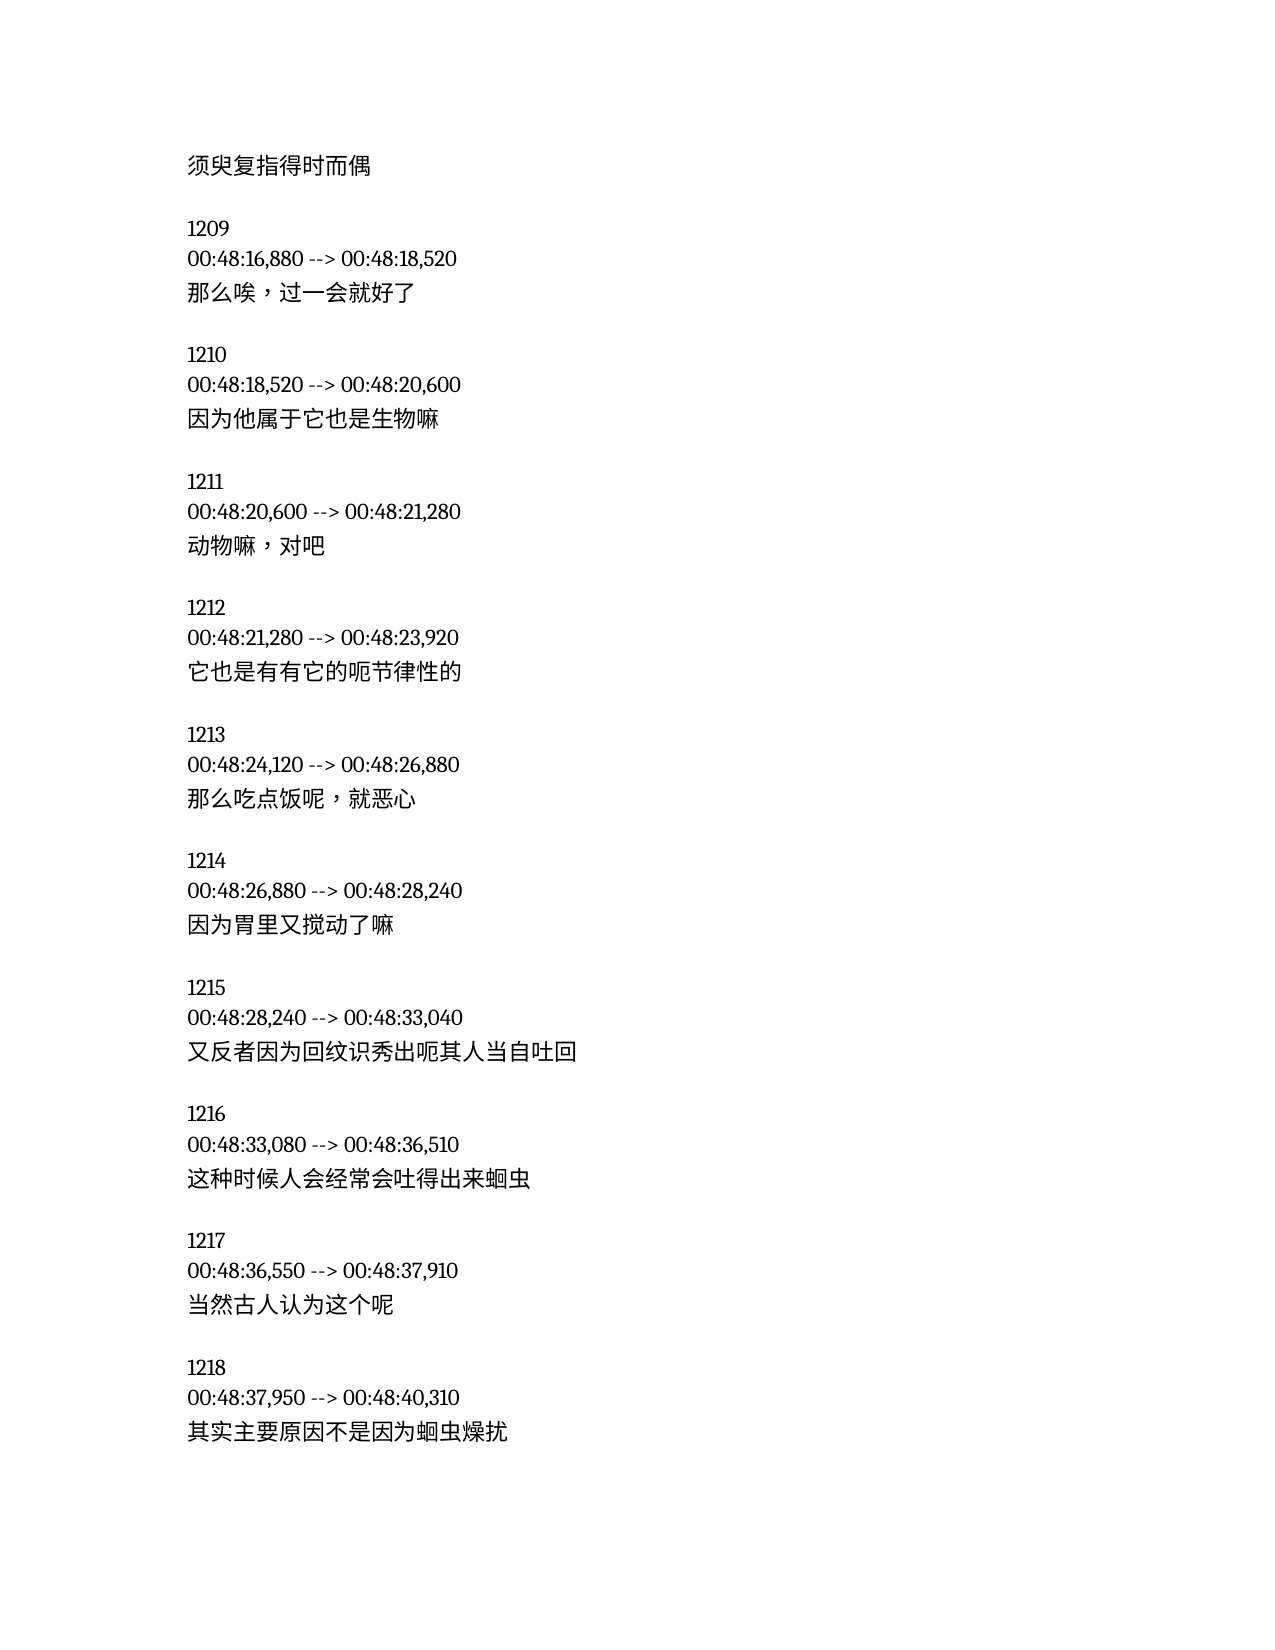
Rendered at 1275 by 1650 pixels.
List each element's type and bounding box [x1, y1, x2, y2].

text [187, 150, 1087, 1477]
